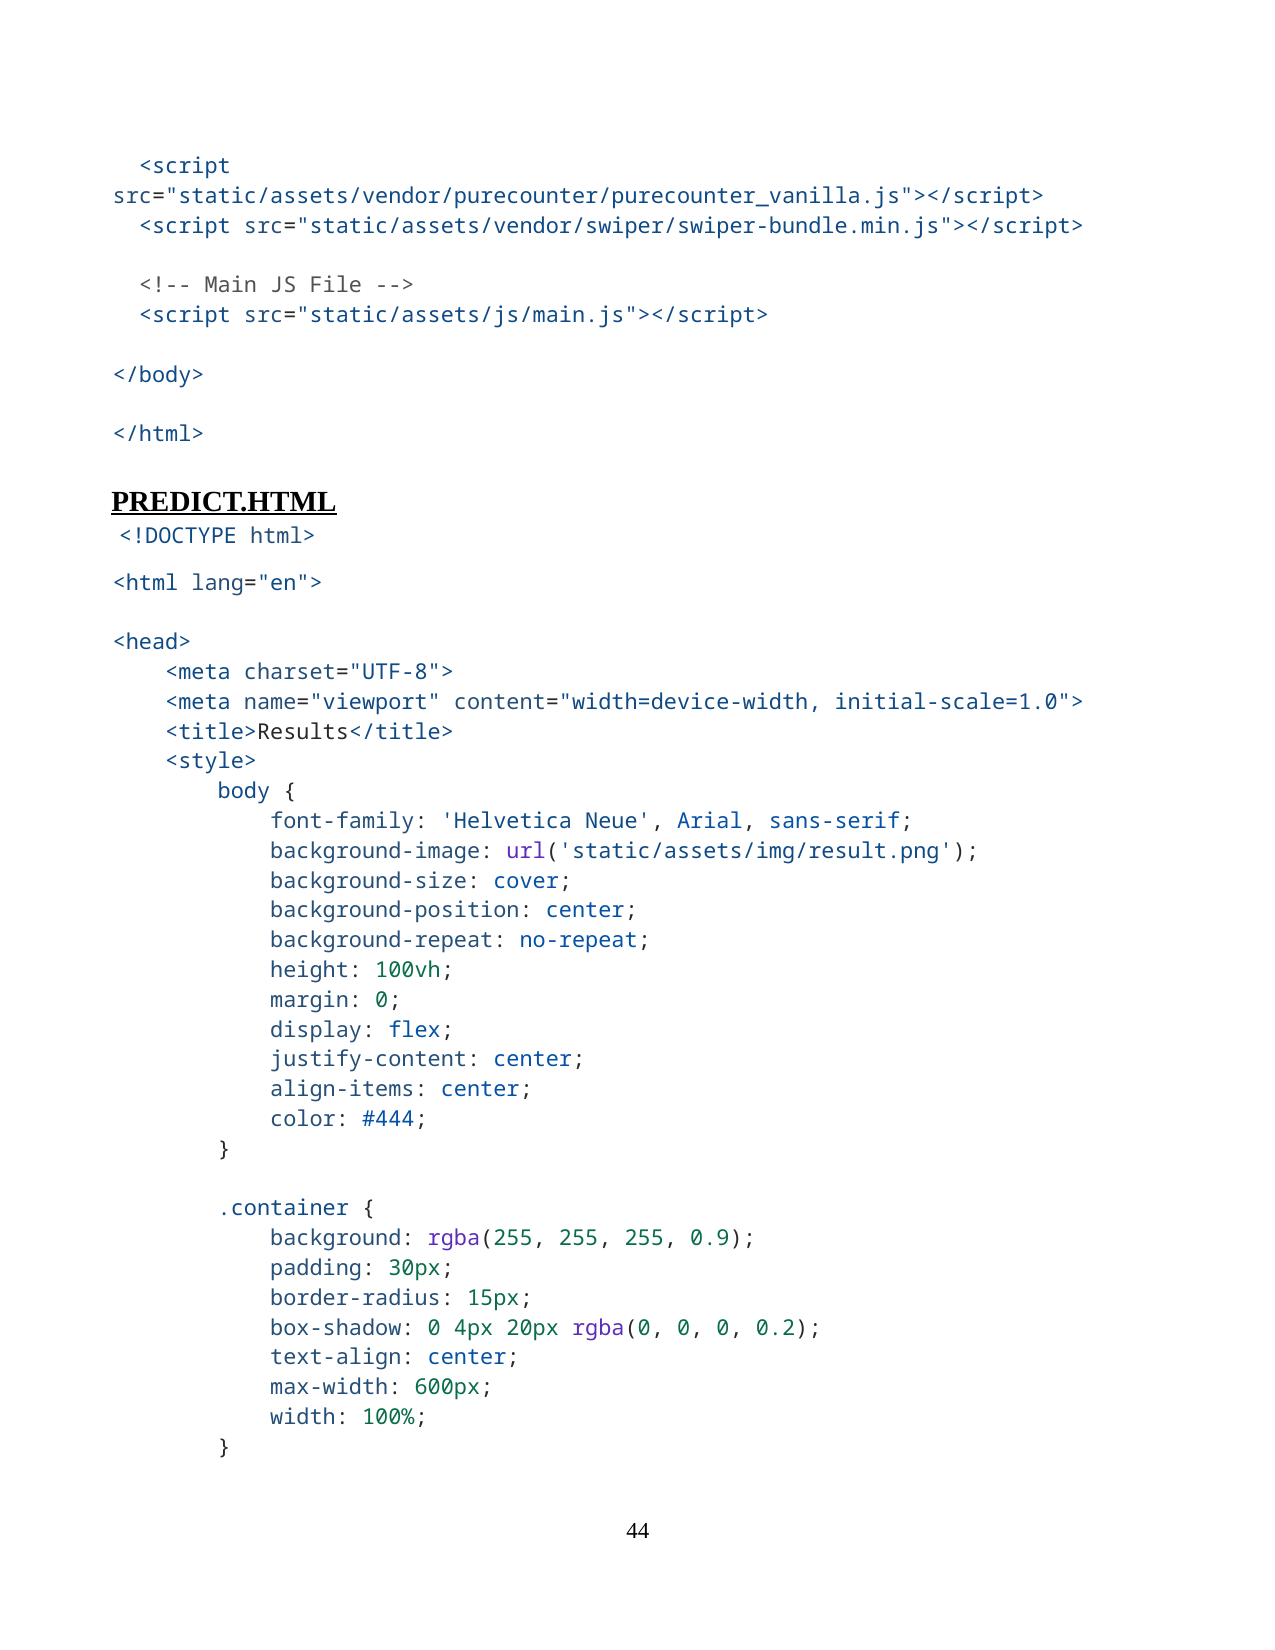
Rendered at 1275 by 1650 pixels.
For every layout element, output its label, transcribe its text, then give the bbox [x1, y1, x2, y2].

text <script src="static/assets/vendor/swiper/swiper-bundle.min.js"></script> [112, 209, 1171, 239]
text height: 100vh; [112, 954, 1171, 984]
text <script src="static/assets/js/main.js"></script> [112, 299, 1171, 329]
text <meta name="viewport" content="width=device-width, initial-scale=1.0"> [112, 686, 1171, 716]
text </html> [112, 418, 1171, 448]
text PREDICT.HTML [111, 484, 1171, 518]
text border-radius: 15px; [112, 1282, 1171, 1311]
text <meta charset="UTF-8"> [112, 656, 1171, 686]
text width: 100%; [112, 1401, 1171, 1431]
text <html lang="en"> [112, 567, 1171, 596]
text padding: 30px; [112, 1252, 1171, 1282]
text <style> [112, 745, 1171, 775]
text text-align: center; [112, 1341, 1171, 1371]
text background-size: cover; [112, 864, 1171, 894]
text body { [112, 775, 1171, 805]
text <script src="static/assets/vendor/purecounter/purecounter_vanilla.js"></script> [112, 150, 1171, 209]
text justify-content: center; [112, 1043, 1171, 1073]
text } [112, 1133, 1171, 1162]
text margin: 0; [112, 984, 1171, 1013]
text .container { [112, 1192, 1171, 1222]
text background-position: center; [112, 894, 1171, 924]
text <!DOCTYPE html> [112, 520, 1171, 550]
text background: rgba(255, 255, 255, 0.9); [112, 1222, 1171, 1252]
text } [112, 1431, 1171, 1460]
text display: flex; [112, 1013, 1171, 1043]
text box-shadow: 0 4px 20px rgba(0, 0, 0, 0.2); [112, 1311, 1171, 1341]
text background-repeat: no-repeat; [112, 924, 1171, 954]
text max-width: 600px; [112, 1371, 1171, 1401]
text background-image: url('static/assets/img/result.png'); [112, 835, 1171, 864]
text <head> [112, 626, 1171, 656]
text align-items: center; [112, 1073, 1171, 1103]
text <title>Results</title> [112, 716, 1171, 745]
text <!-- Main JS File --> [112, 269, 1171, 299]
text </body> [112, 358, 1171, 388]
text color: #444; [112, 1103, 1171, 1133]
text font-family: 'Helvetica Neue', Arial, sans-serif; [112, 805, 1171, 835]
